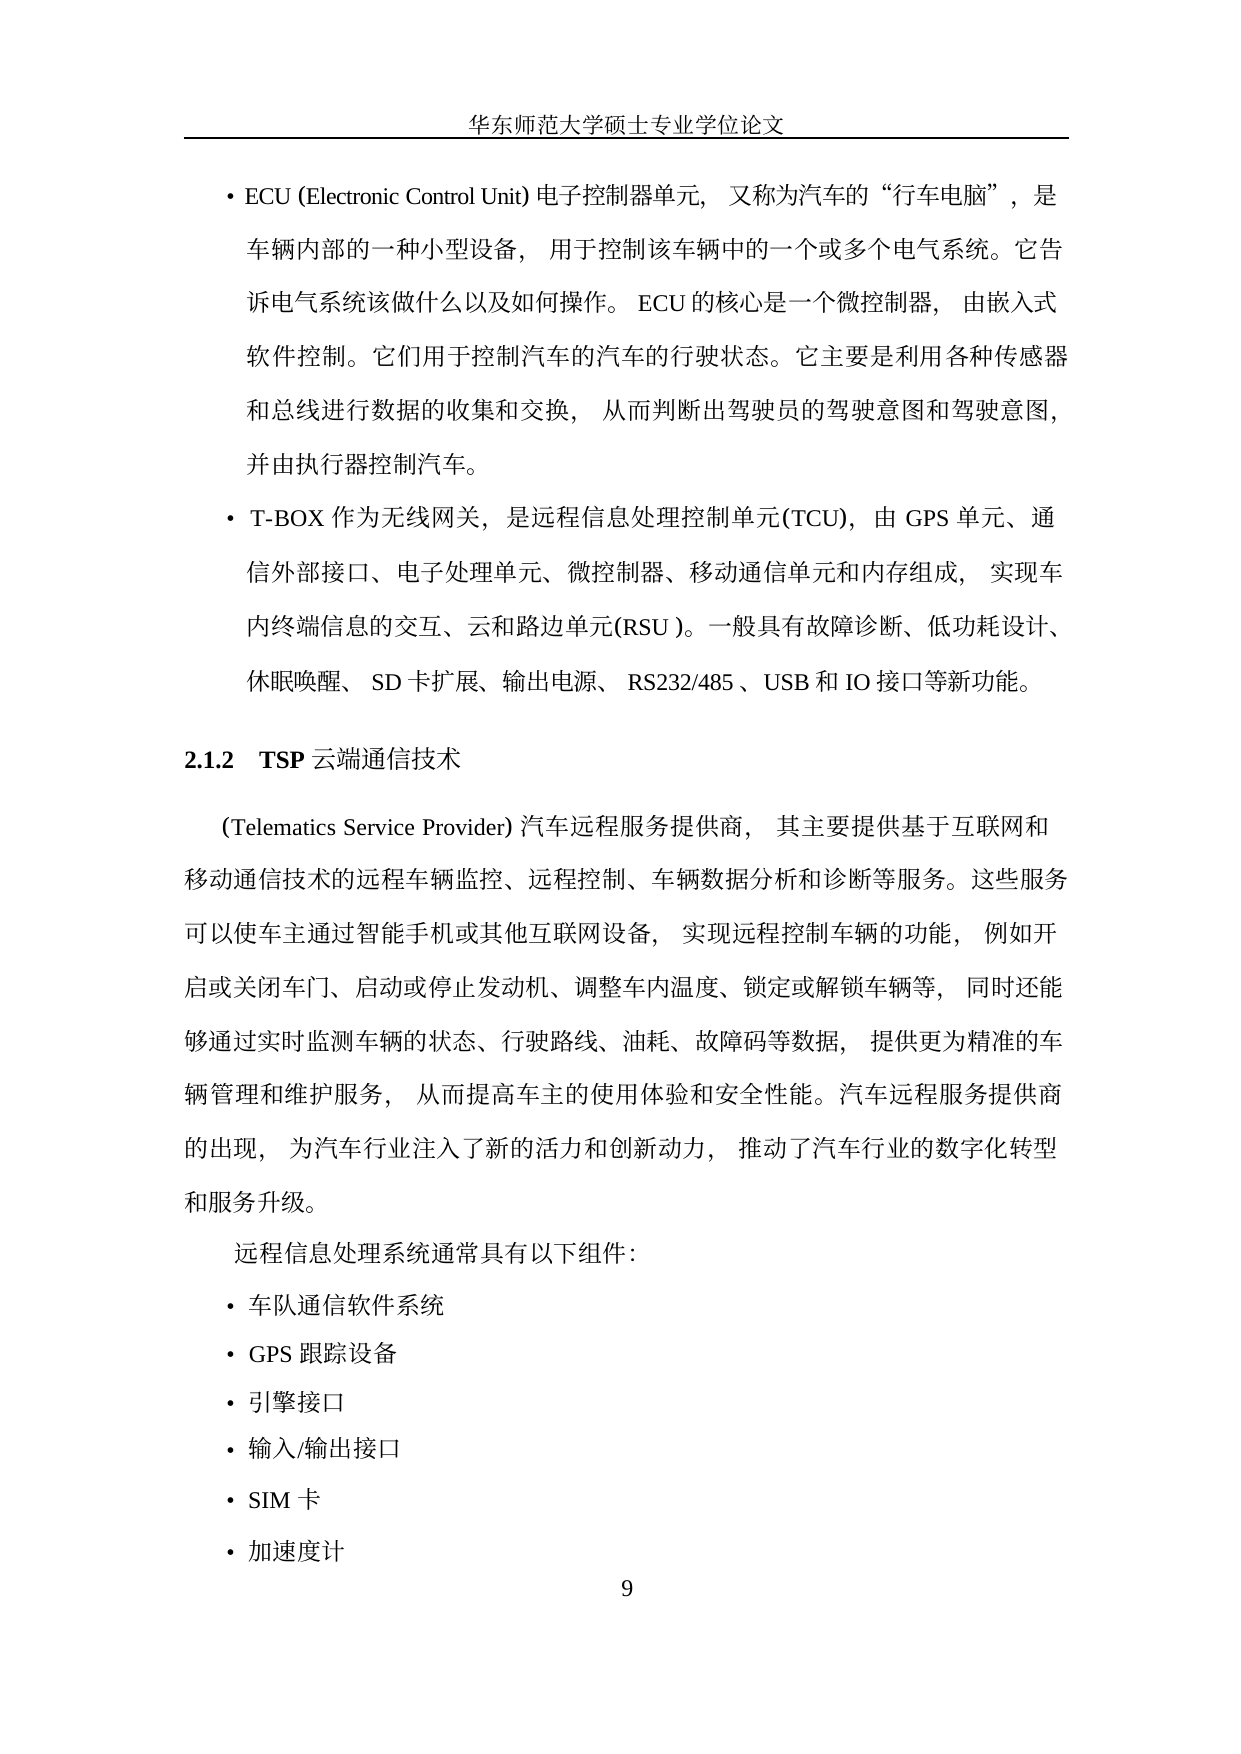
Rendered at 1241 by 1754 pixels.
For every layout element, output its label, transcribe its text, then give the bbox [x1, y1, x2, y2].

text • 车队通信软件系统 [226, 1290, 1082, 1321]
text • ECU (Electronic Control Unit) 电子控制器单元， 又称为汽车的“行车电脑”，是 车辆内部的一种小型设备， 用于控制该车辆中的一个或多个电气系统。它告 诉电气系统该做什么以及如何操作。 ECU 的核心是一个微控制器， 由嵌入式 软件控制。它们用于控制汽车的汽车的行驶状态。它主要是利用各种传感器 和总线进行数据的收集和交换， 从而判断出驾驶员的驾驶意图和驾驶意图， 并由执行器控制汽车。 [226, 177, 1082, 480]
text • SIM 卡 [226, 1483, 1082, 1516]
text • 加速度计 [226, 1536, 1082, 1567]
text 2.1.2 TSP 云端通信技术 [184, 742, 1082, 776]
text 远程信息处理系统通常具有以下组件： [234, 1238, 1082, 1270]
text • GPS 跟踪设备 [226, 1338, 1082, 1371]
text • T-BOX 作为无线网关，是远程信息处理控制单元(TCU)，由 GPS 单元、通 信外部接口、电子处理单元、微控制器、移动通信单元和内存组成， 实现车 内终端信息的交互、云和路边单元(RSU )。一般具有故障诊断、低功耗设计、 休眠唤醒、 SD 卡扩展、输出电源、 RS232/485 、USB 和 IO 接口等新功能。 [226, 499, 1082, 697]
text • 引擎接口 [226, 1386, 1082, 1419]
text • 输入/输出接口 [226, 1433, 1082, 1466]
text (Telematics Service Provider) 汽车远程服务提供商， 其主要提供基于互联网和 移动通信技术的远程车辆监控、远程控制、车辆数据分析和诊断等服务。这些服务 可以使车主通过智能手机或其他互联网设备， 实现远程控制车辆的功能， 例如开 启或关闭车门、启动或停止发动机、调整车内温度、锁定或解锁车辆等， 同时还能 够通过实时监测车辆的状态、行驶路线、油耗、故障码等数据， 提供更为精准的车 辆管理和维护服务， 从而提高车主的使用体验和安全性能。汽车远程服务提供商 的出现， 为汽车行业注入了新的活力和创新动力， 推动了汽车行业的数字化转型 和服务升级。 [184, 807, 1069, 1218]
